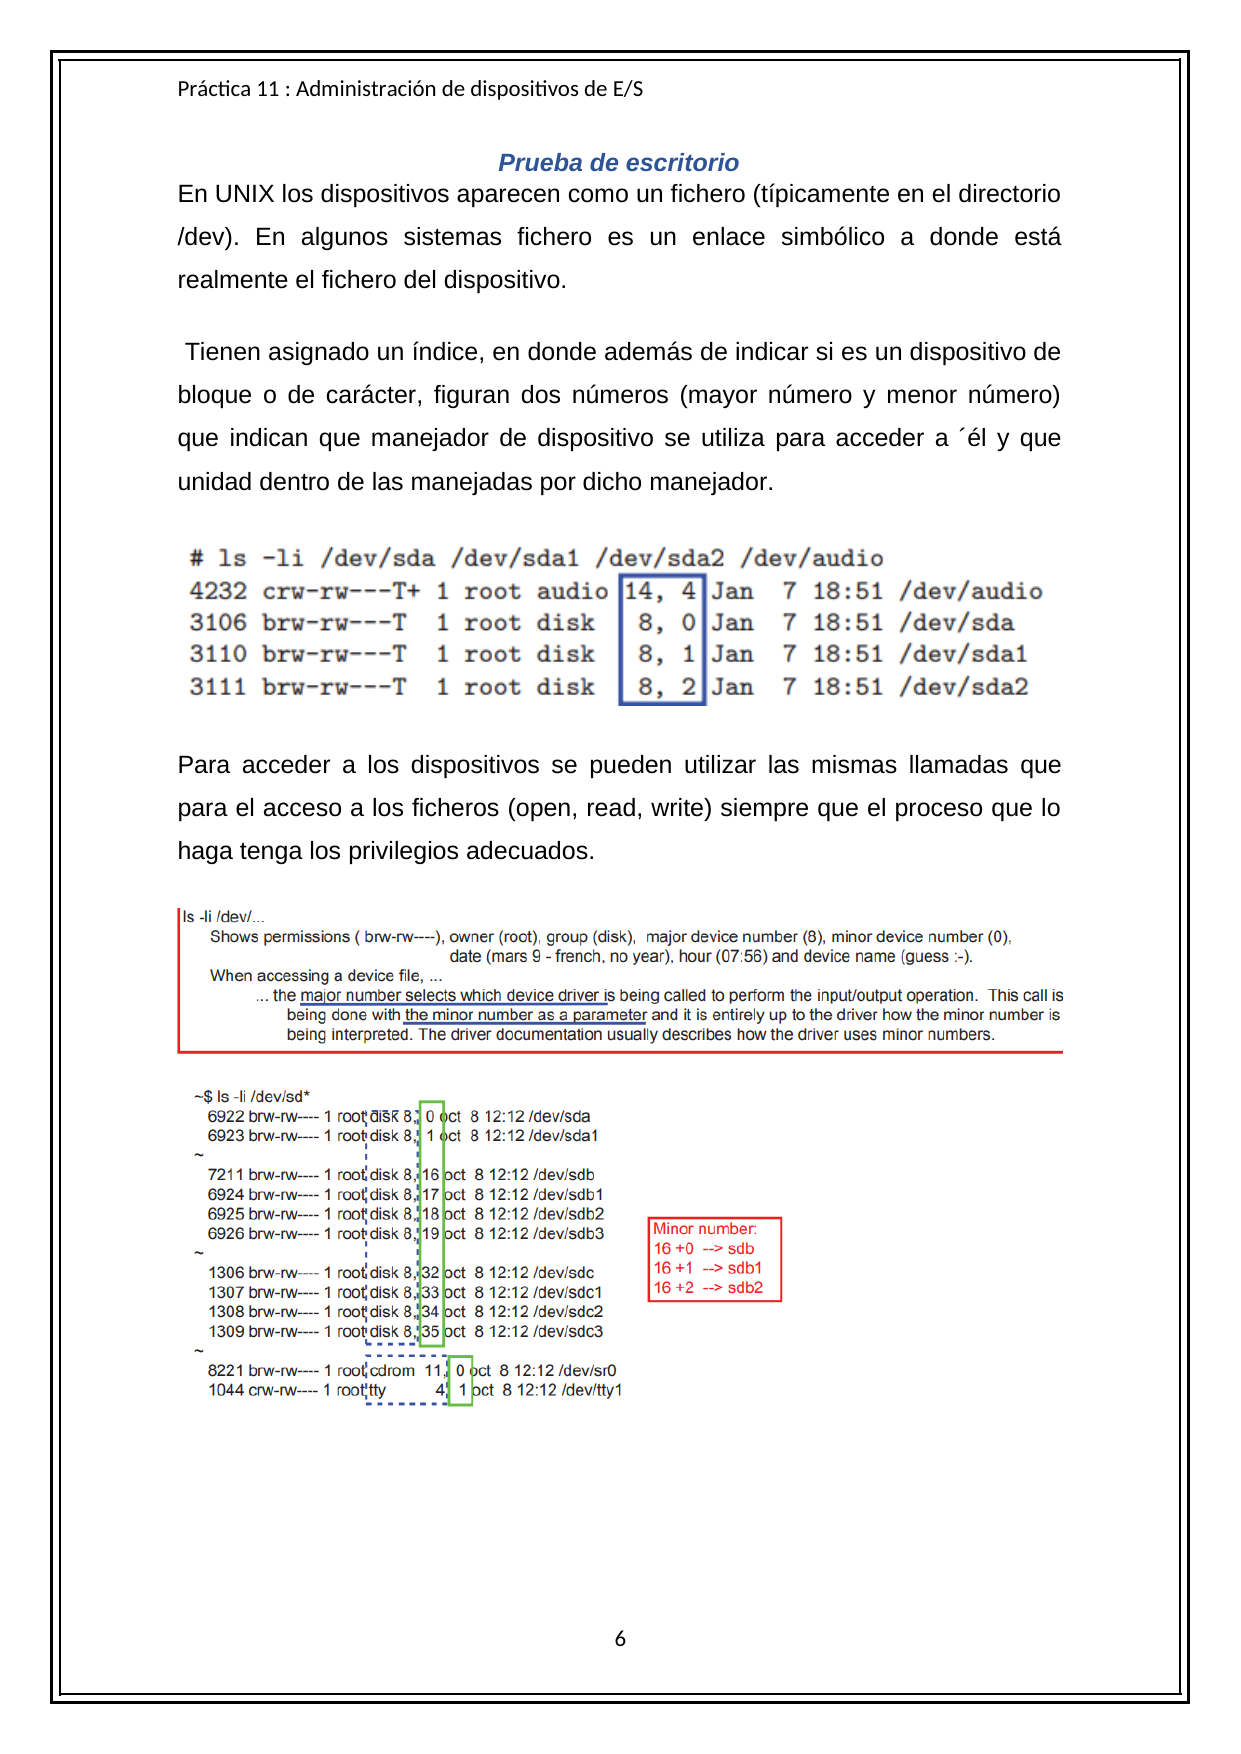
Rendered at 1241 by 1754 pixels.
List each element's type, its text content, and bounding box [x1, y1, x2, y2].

text Tienen asignado un índice, en donde además de indicar si es un dispositivo de bloque o de carácter, figuran dos números (mayor número y menor número) que indican que manejador de dispositivo se utiliza para acceder a ´él y que unidad dentro de las manejadas por dicho manejador. [177, 337, 1063, 495]
text Para acceder a los dispositivos se pueden utilizar las mismas llamadas que para el acceso a los ficheros (open, read, write) siempre que el proceso que lo haga tenga los privilegios adecuados. [177, 749, 1063, 864]
text En UNIX los dispositivos aparecen como un fichero (típicamente en el directorio /dev). En algunos sistemas fichero es un enlace simbólico a donde está realmente el fichero del dispositivo. [177, 179, 1063, 294]
subtitle Prueba de escritorio [177, 148, 1063, 176]
